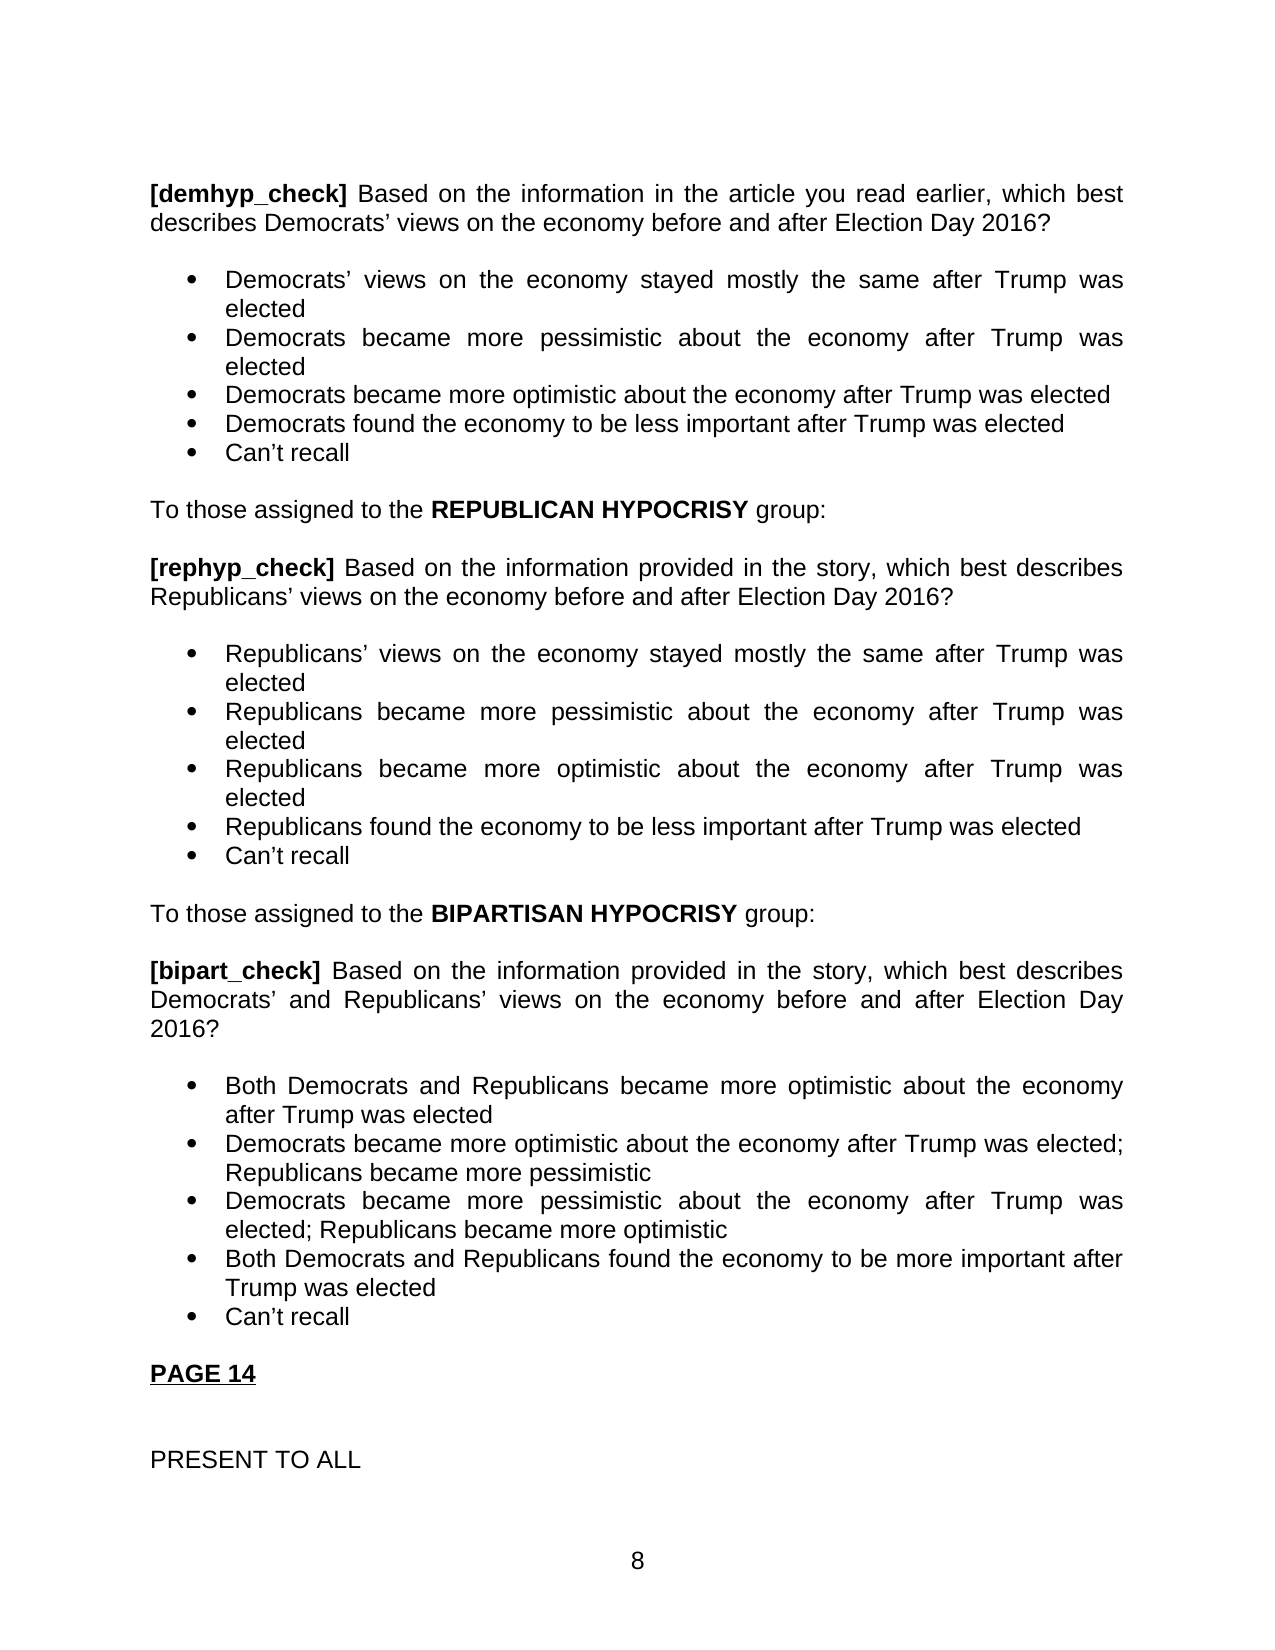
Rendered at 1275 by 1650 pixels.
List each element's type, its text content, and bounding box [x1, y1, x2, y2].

text [demhyp_check] Based on the information in the article you read earlier, which best describes Democrats’ views on the economy before and after Election Day 2016? [150, 179, 1125, 236]
text [bipart_check] Based on the information provided in the story, which best describes Democrats’ and Republicans’ views on the economy before and after Election Day 2016? [150, 956, 1125, 1042]
list Democrats became more pessimistic about the economy after Trump was elected; Republicans became more optimistic [187, 1186, 1125, 1244]
list Can’t recall [187, 841, 1125, 870]
list Democrats found the economy to be less important after Trump was elected [187, 409, 1125, 438]
list Both Democrats and Republicans found the economy to be more important after Trump was elected [187, 1244, 1125, 1301]
list Democrats’ views on the economy stayed mostly the same after Trump was elected [187, 265, 1125, 323]
list Republicans’ views on the economy stayed mostly the same after Trump was elected [187, 639, 1125, 697]
text PRESENT TO ALL [150, 1445, 1125, 1474]
list Can’t recall [187, 438, 1125, 467]
list Both Democrats and Republicans became more optimistic about the economy after Trump was elected [187, 1071, 1125, 1129]
text To those assigned to the REPUBLICAN HYPOCRISY group: [150, 496, 1125, 524]
list Democrats became more optimistic about the economy after Trump was elected; Republicans became more pessimistic [187, 1129, 1125, 1186]
list Can’t recall [187, 1301, 1125, 1330]
text To those assigned to the BIPARTISAN HYPOCRISY group: [150, 898, 1125, 927]
list Democrats became more pessimistic about the economy after Trump was elected [187, 323, 1125, 380]
text PAGE 14 [150, 1359, 1125, 1388]
list Republicans became more optimistic about the economy after Trump was elected [187, 754, 1125, 812]
list Democrats became more optimistic about the economy after Trump was elected [187, 380, 1125, 409]
text [rephyp_check] Based on the information provided in the story, which best describes Republicans’ views on the economy before and after Election Day 2016? [150, 553, 1125, 611]
list Republicans found the economy to be less important after Trump was elected [187, 812, 1125, 841]
list Republicans became more pessimistic about the economy after Trump was elected [187, 697, 1125, 754]
